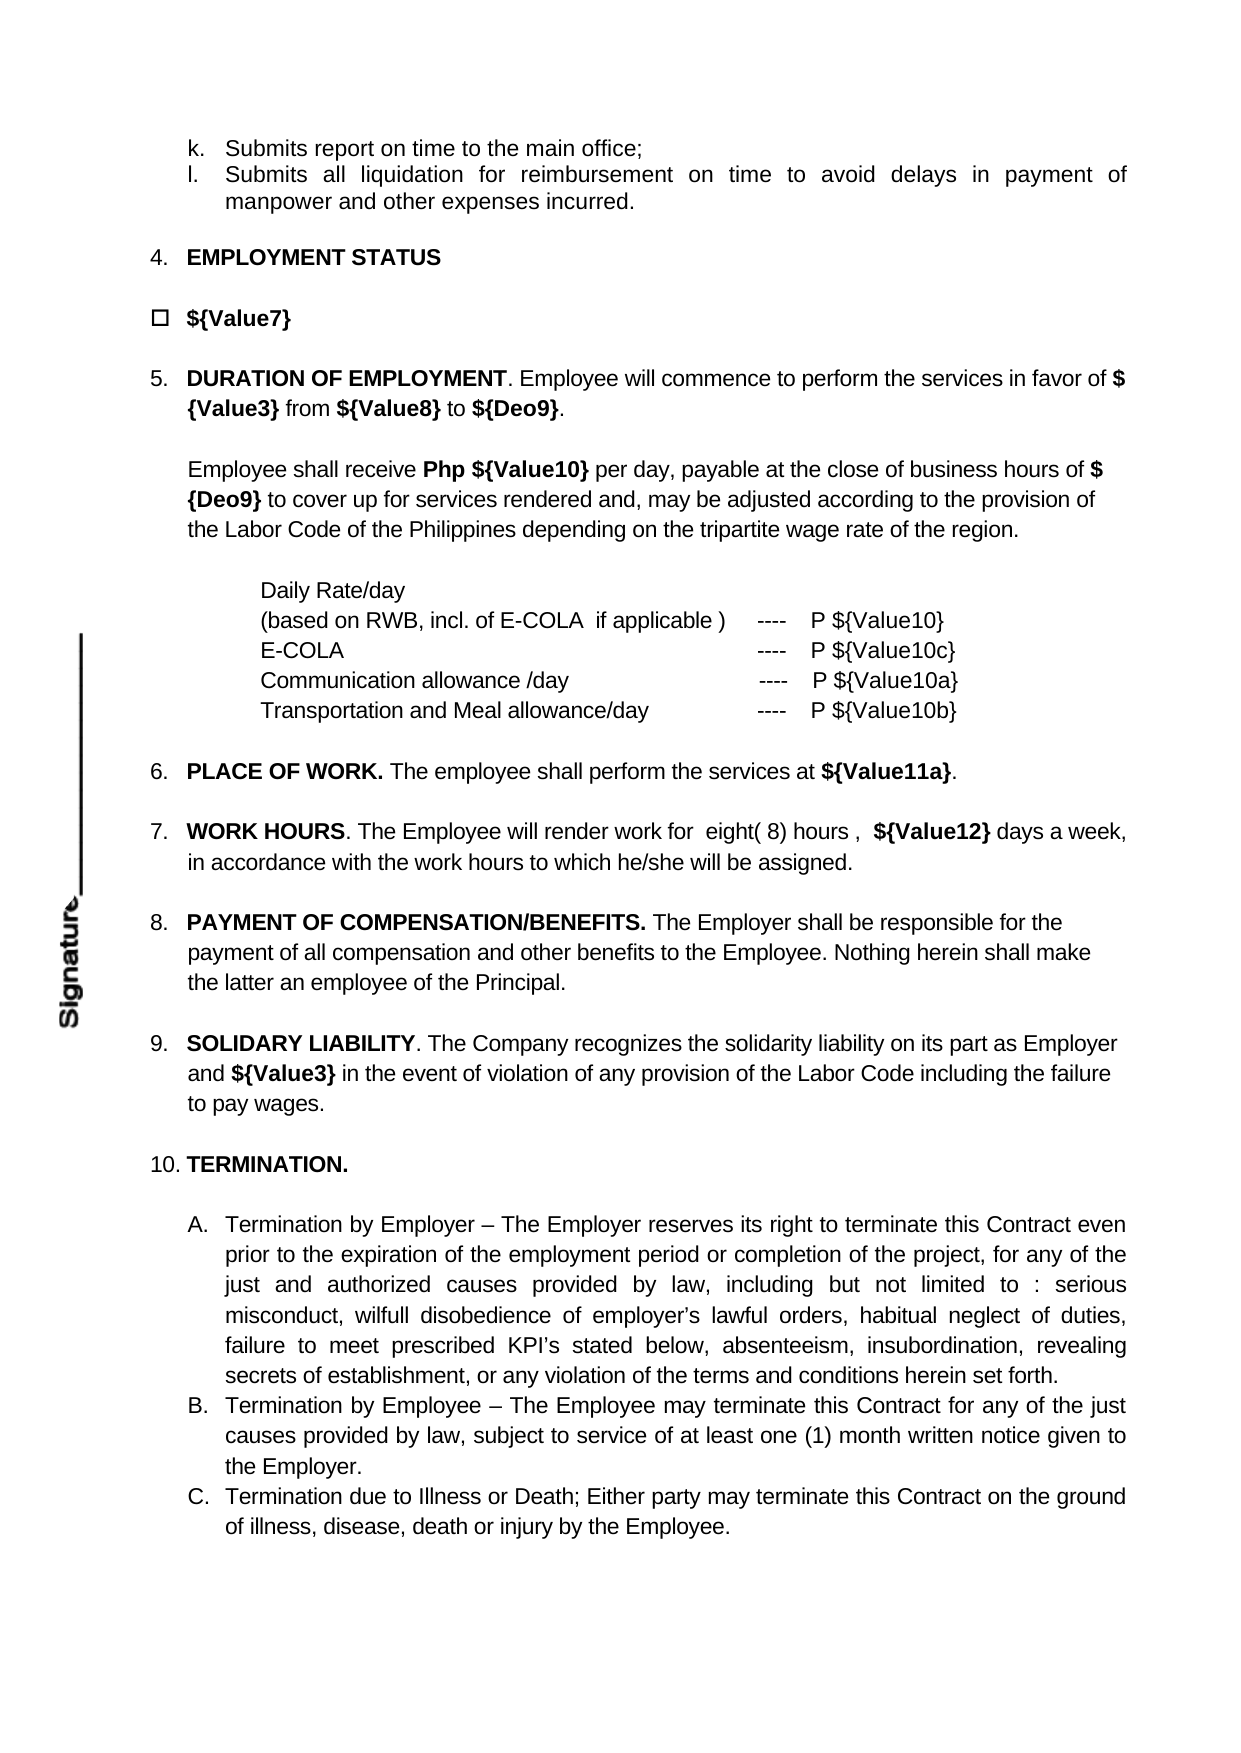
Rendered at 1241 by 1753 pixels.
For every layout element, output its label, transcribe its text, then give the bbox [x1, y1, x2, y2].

list Termination by Employer – The Employer reserves its right to terminate this Contract even prior to the expiration of the employment period or completion of the project, for any of the just and authorized causes provided by law, including but not limited to : serious misconduct, wilfull disobedience of employer’s lawful orders, habitual neglect of duties, failure to meet prescribed KPI’s stated below, absenteeism, insubordination, revealing secrets of establishment, or any violation of the terms and conditions herein set forth. [187, 1211, 1128, 1388]
list SOLIDARY LIABILITY. The Company recognizes the solidarity liability on its part as Employer and ${Value3} in the event of violation of any provision of the Labor Code including the failure to pay wages. [150, 1030, 1128, 1116]
list EMPLOYMENT STATUS [150, 244, 1128, 271]
list DURATION OF EMPLOYMENT. Employee will commence to perform the services in favor of ${Value3} from ${Value8} to ${Deo9}. [150, 365, 1128, 422]
list Submits report on time to the main office; [187, 135, 1128, 161]
picture [57, 632, 82, 1027]
list Submits all liquidation for reimbursement on time to avoid delays in payment of manpower and other expenses incurred. [187, 161, 1128, 214]
list Termination due to Illness or Death; Either party may terminate this Contract on the ground of illness, disease, death or injury by the Employee. [187, 1483, 1128, 1539]
text Daily Rate/day [187, 577, 1128, 603]
list PLACE OF WORK. The employee shall perform the services at ${Value11a}. [150, 758, 1128, 784]
list ${Value7} [150, 305, 1128, 331]
text Transportation and Meal allowance/day ---- P ${Value10b} [187, 697, 1128, 724]
text (based on RWB, incl. of E-COLA if applicable ) ---- P ${Value10} [187, 607, 1128, 633]
list Termination by Employee – The Employee may terminate this Contract for any of the just causes provided by law, subject to service of at least one (1) month written notice given to the Employer. [187, 1392, 1128, 1479]
list TERMINATION. [150, 1151, 1128, 1177]
text Communication allowance /day ---- P ${Value10a} [187, 667, 1128, 693]
text Employee shall receive Php ${Value10} per day, payable at the close of business hours of ${Deo9} to cover up for services rendered and, may be adjusted according to the provision of the Labor Code of the Philippines depending on the tripartite wage rate of the region. [187, 456, 1128, 542]
list WORK HOURS. The Employee will render work for eight( 8) hours , ${Value12} days a week, in accordance with the work hours to which he/she will be assigned. [150, 818, 1128, 875]
list PAYMENT OF COMPENSATION/BENEFITS. The Employer shall be responsible for the payment of all compensation and other benefits to the Employee. Nothing herein shall make the latter an employee of the Principal. [150, 909, 1128, 996]
text E-COLA ---- P ${Value10c} [187, 637, 1128, 663]
